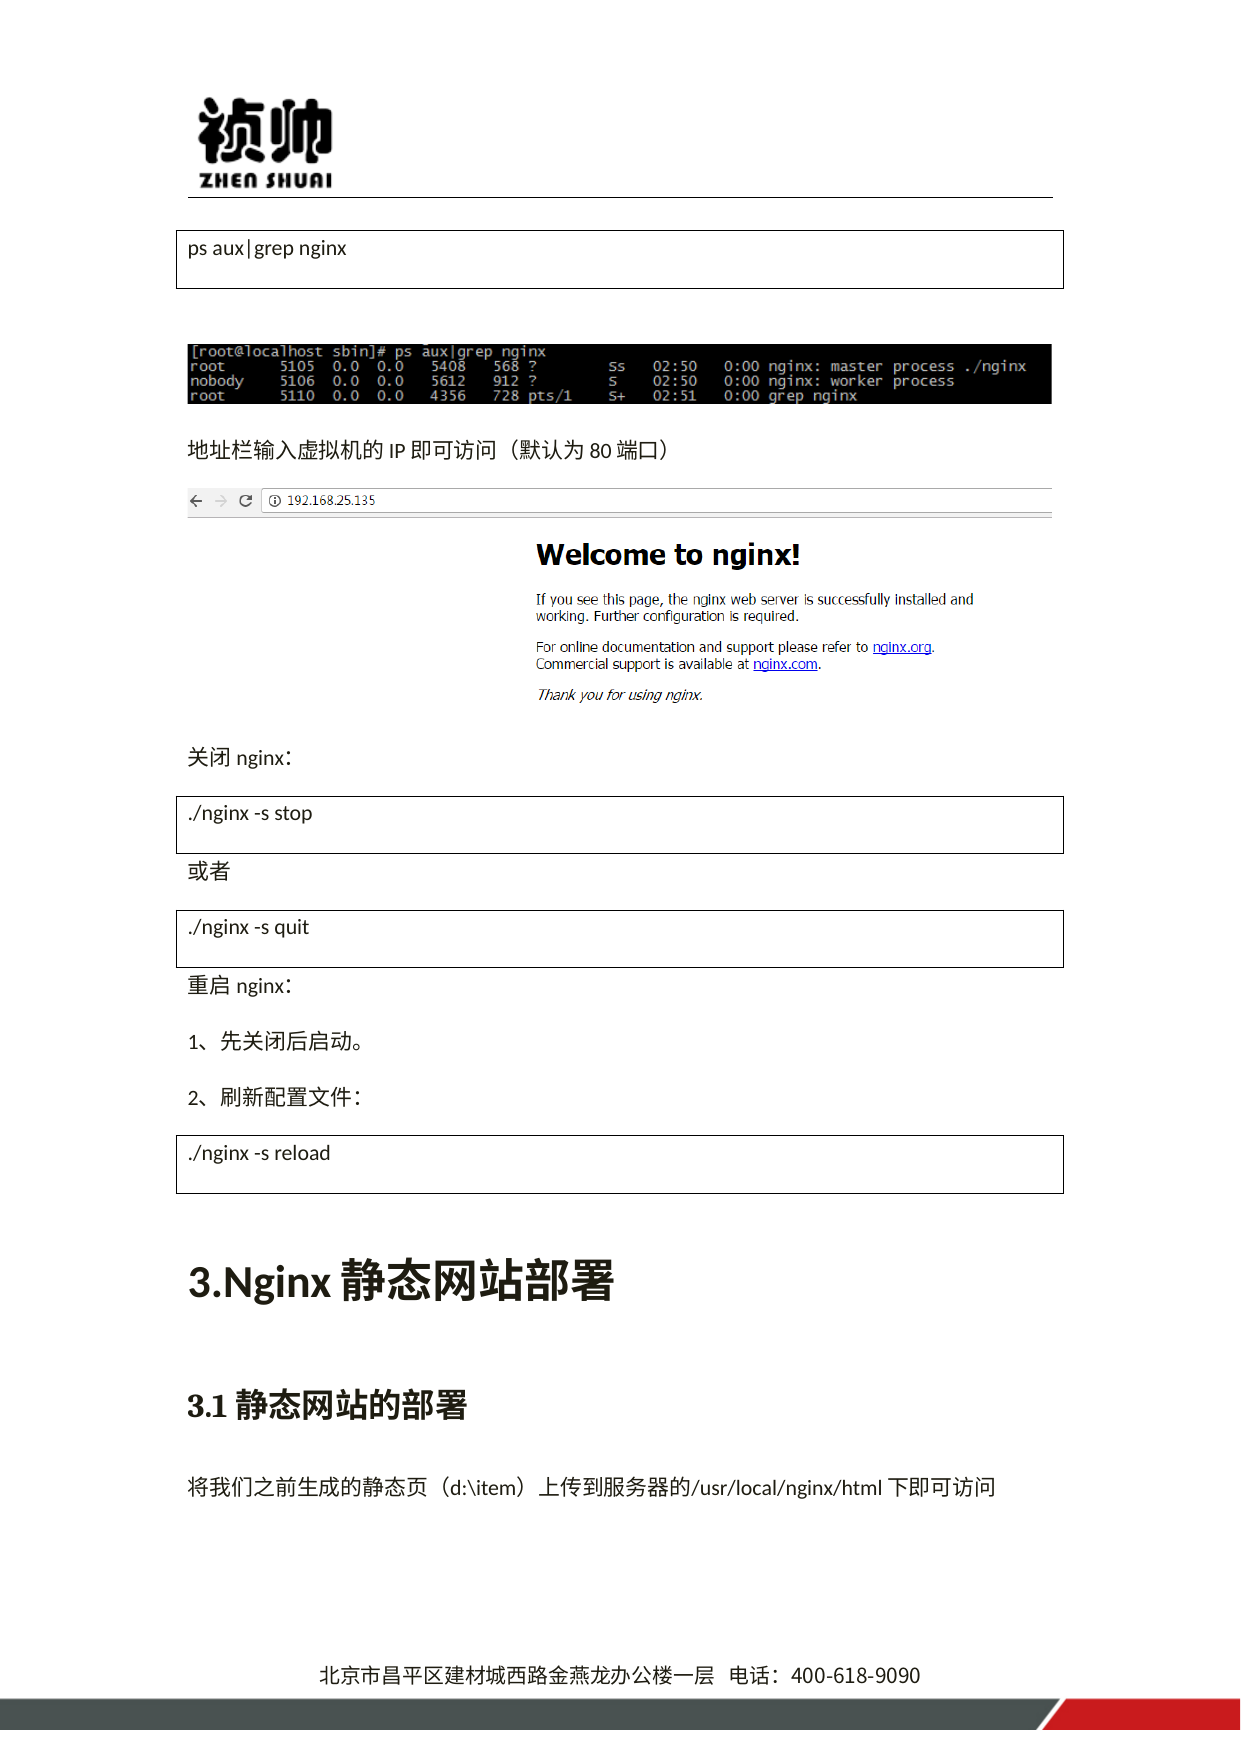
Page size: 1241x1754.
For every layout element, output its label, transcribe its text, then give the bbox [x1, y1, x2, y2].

picture [187, 88, 341, 195]
text 或者 [187, 854, 1053, 886]
picture [0, 1639, 1241, 1730]
text 地址栏输入虚拟机的IP即可访问（默认为80端口） [187, 433, 1053, 465]
subtitle 3.1 静态网站的部署 [187, 1371, 1053, 1436]
text 2、刷新配置文件： [187, 1079, 1053, 1112]
subtitle 3.Nginx静态网站部署 [187, 1229, 1053, 1326]
text 1、先关闭后启动。 [187, 1023, 1053, 1056]
table_header ./nginx -s stop [177, 797, 1063, 853]
picture [187, 488, 1052, 713]
text 关闭 nginx： [187, 740, 1053, 772]
table_header ./nginx -s quit [177, 911, 1063, 967]
table_header ./nginx -s reload [177, 1136, 1063, 1192]
text 将我们之前生成的静态页（d:\item）上传到服务器的/usr/local/nginx/html下即可访问 [187, 1470, 1053, 1502]
table_header ps aux|grep nginx [177, 231, 1063, 287]
picture [187, 344, 1052, 404]
text 重启 nginx： [187, 968, 1053, 1000]
